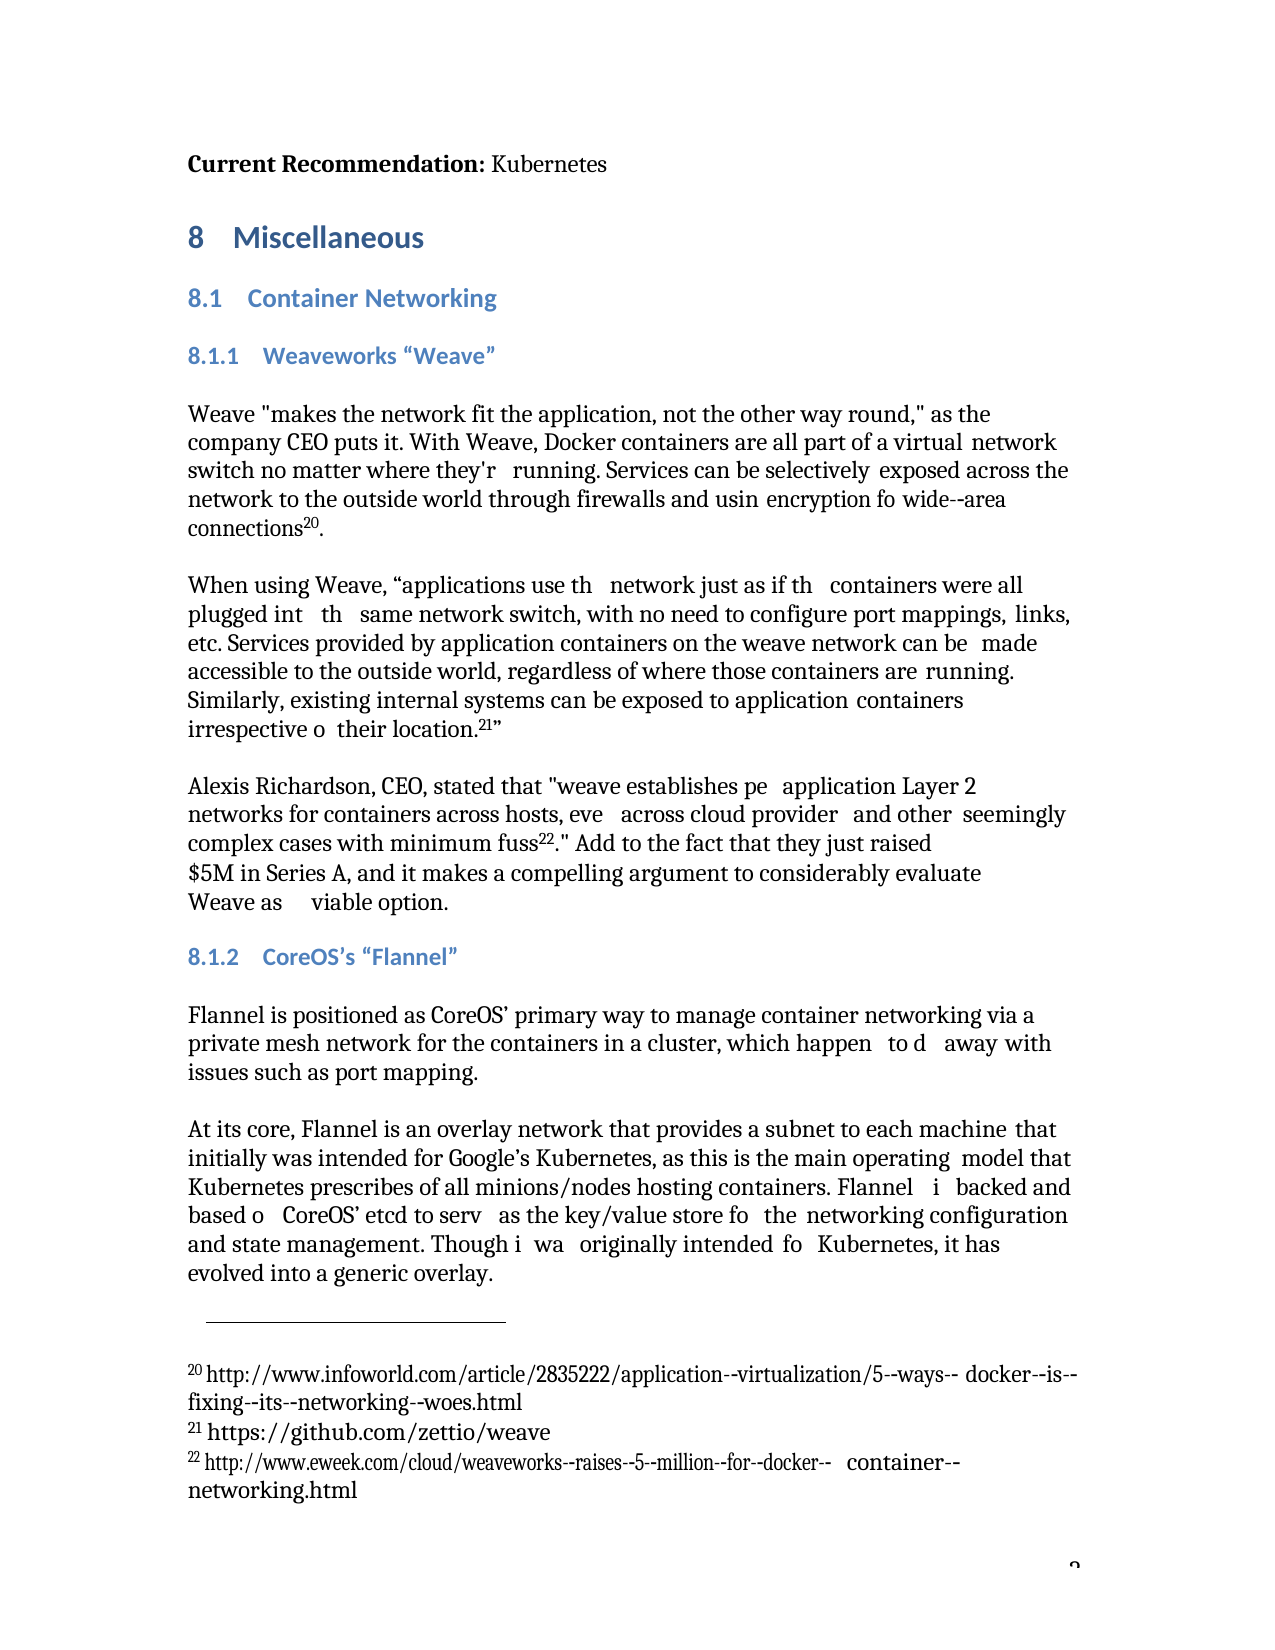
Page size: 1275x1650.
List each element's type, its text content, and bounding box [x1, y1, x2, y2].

text At its core, Flannel is an overlay network that provides a subnet to each machine that initially was intended for Google’s Kubernetes, as this is the main operating model that Kubernetes prescribes of all minions/nodes hosting containers. Flannel i backed and based o CoreOS’ etcd to serv as the key/value store fo the networking configuration and state management. Though i wa originally intended fo Kubernetes, it has evolved into a generic overlay. [188, 1115, 1079, 1288]
text Alexis Richardson, CEO, stated that "weave establishes pe application Layer 2 networks for containers across hosts, eve across cloud provider and other seemingly complex cases with minimum fuss22." Add to the fact that they just raised [188, 772, 1080, 858]
text Flannel is positioned as CoreOS’ primary way to manage container networking via a private mesh network for the containers in a cluster, which happen to d away with issues such as port mapping. [188, 1001, 1072, 1086]
text 20 http://www.infoworld.com/article/2835222/application-­‐virtualization/5-­‐ways-­‐ docker-­‐is-­‐fixing-­‐its-­‐networking-­‐woes.html [188, 1359, 1078, 1417]
text Current Recommendation: Kubernetes [188, 150, 1100, 179]
text $5M in Series A, and it makes a compelling argument to considerably evaluate Weave as viable option. [188, 858, 1014, 916]
subtitle Miscellaneous [188, 217, 1100, 256]
text When using Weave, “applications use th network just as if th containers were all plugged int th same network switch, with no need to configure port mappings, links, etc. Services provided by application containers on the weave network can be made accessible to the outside world, regardless of where those containers are running. Similarly, existing internal systems can be exposed to application containers irrespective o their location.21” [188, 571, 1072, 743]
text Weave "makes the network fit the application, not the other way round," as the company CEO puts it. With Weave, Docker containers are all part of a virtual network switch no matter where they'r running. Services can be selectively exposed across the network to the outside world through firewalls and usin encryption fo wide-­‐area connections20. [188, 399, 1072, 542]
subtitle Container Networking [188, 281, 1100, 314]
list CoreOS’s “Flannel” [188, 941, 1100, 972]
subtitle Weaveworks “Weave” [188, 340, 1100, 370]
text 22 http://www.eweek.com/cloud/weaveworks-­‐raises-­‐5-­‐million-­‐for-­‐docker-­‐ container-­‐networking.html [188, 1447, 996, 1505]
text 21 https://github.com/zettio/weave [188, 1417, 1100, 1446]
